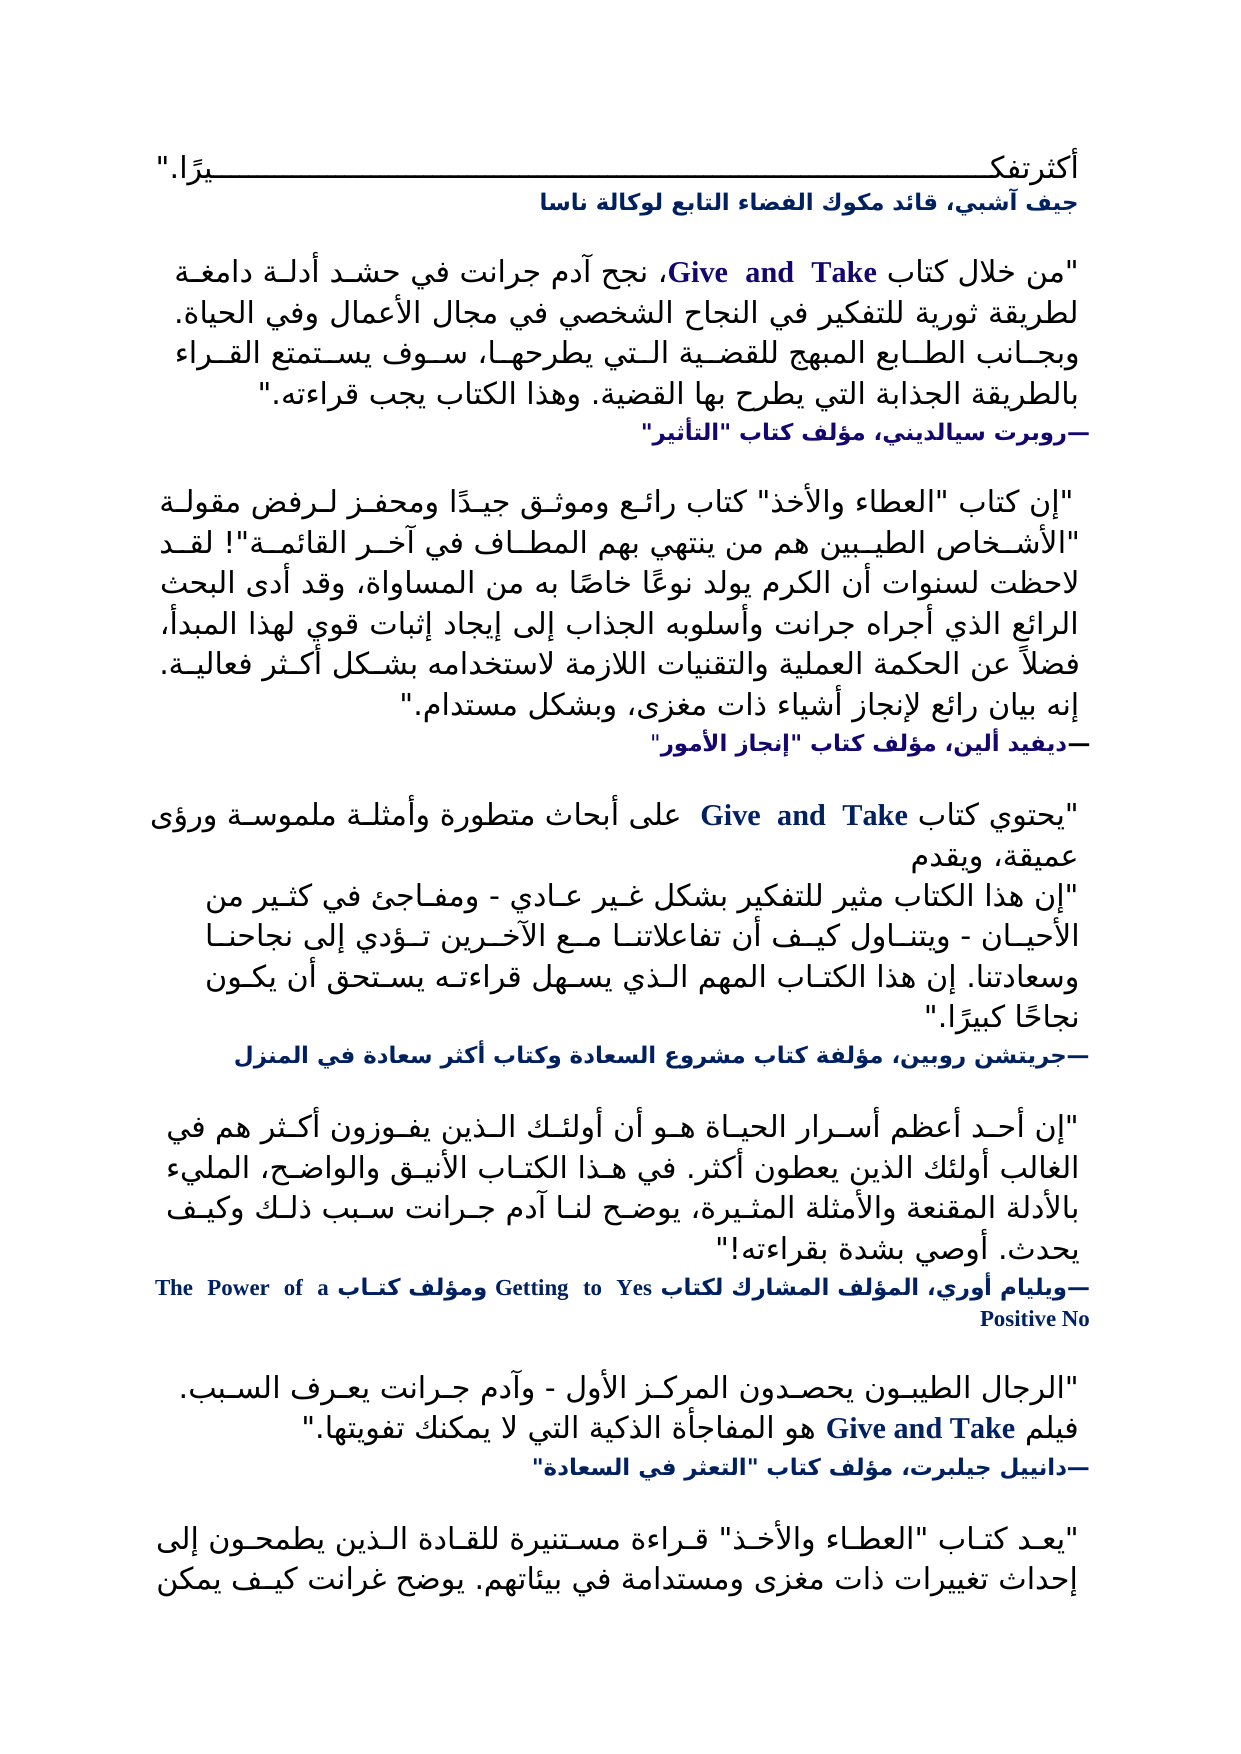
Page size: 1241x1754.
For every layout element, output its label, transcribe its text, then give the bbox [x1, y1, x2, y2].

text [156, 150, 1079, 216]
text —روبرت سيالديني، مؤلف كتاب "التأثير" [155, 419, 1090, 446]
text —ديفيد ألين، مؤلف كتاب "إنجاز الأمور" [155, 730, 1090, 757]
text "الرجال الطيبون يحصدون المركز الأول - وآدم جرانت يعرف السبب. فيلم Give and Take هو المفاجأة الذكية التي لا يمكنك تفويتها." [178, 1370, 1079, 1446]
text "إن هذا الكتاب مثير للتفكير بشكل غير عادي - ومفاجئ في كثير من الأحيان - ويتناول كيف أن تفاعلاتنا مع الآخرين تؤدي إلى نجاحنا وسعادتنا. إن هذا الكتاب المهم الذي يسهل قراءته يستحق أن يكون نجاحًا كبيرًا." [204, 878, 1080, 1035]
text "إن كتاب "العطاء والأخذ" كتاب رائع وموثق جيدًا ومحفز لرفض مقولة "الأشخاص الطيبين هم من ينتهي بهم المطاف في آخر القائمة"! لقد لاحظت لسنوات أن الكرم يولد نوعًا خاصًا به من المساواة، وقد أدى البحث الرائع الذي أجراه جرانت وأسلوبه الجذاب إلى إيجاد إثبات قوي لهذا المبدأ، فضلاً عن الحكمة العملية والتقنيات اللازمة لاستخدامه بشكل أكثر فعالية. إنه بيان رائع لإنجاز أشياء ذات مغزى، وبشكل مستدام." [159, 485, 1080, 722]
text "من خلال كتاب Give and Take، نجح آدم جرانت في حشد أدلة دامغة لطريقة ثورية للتفكير في النجاح الشخصي في مجال الأعمال وفي الحياة. وبجانب الطابع المبهج للقضية التي يطرحها، سوف يستمتع القراء بالطريقة الجذابة التي يطرح بها القضية. وهذا الكتاب يجب قراءته." [174, 255, 1080, 411]
text "يحتوي كتاب Give and Take على أبحاث متطورة وأمثلة ملموسة ورؤى عميقة، ويقدم [150, 797, 1079, 873]
text —دانييل جيلبرت، مؤلف كتاب "التعثر في السعادة" [156, 1454, 1090, 1481]
text —جريتشن روبين، مؤلفة كتاب مشروع السعادة وكتاب أكثر سعادة في المنزل [155, 1043, 1090, 1069]
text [156, 1521, 1079, 1597]
text —ويليام أوري، المؤلف المشارك لكتاب Getting to Yes ومؤلف كتاب The Power of a Positive No [155, 1274, 1090, 1331]
text "إن أحد أعظم أسرار الحياة هو أن أولئك الذين يفوزون أكثر هم في الغالب أولئك الذين يعطون أكثر. في هذا الكتاب الأنيق والواضح، المليء بالأدلة المقنعة والأمثلة المثيرة، يوضح لنا آدم جرانت سبب ذلك وكيف يحدث. أوصي بشدة بقراءته!" [166, 1110, 1080, 1266]
